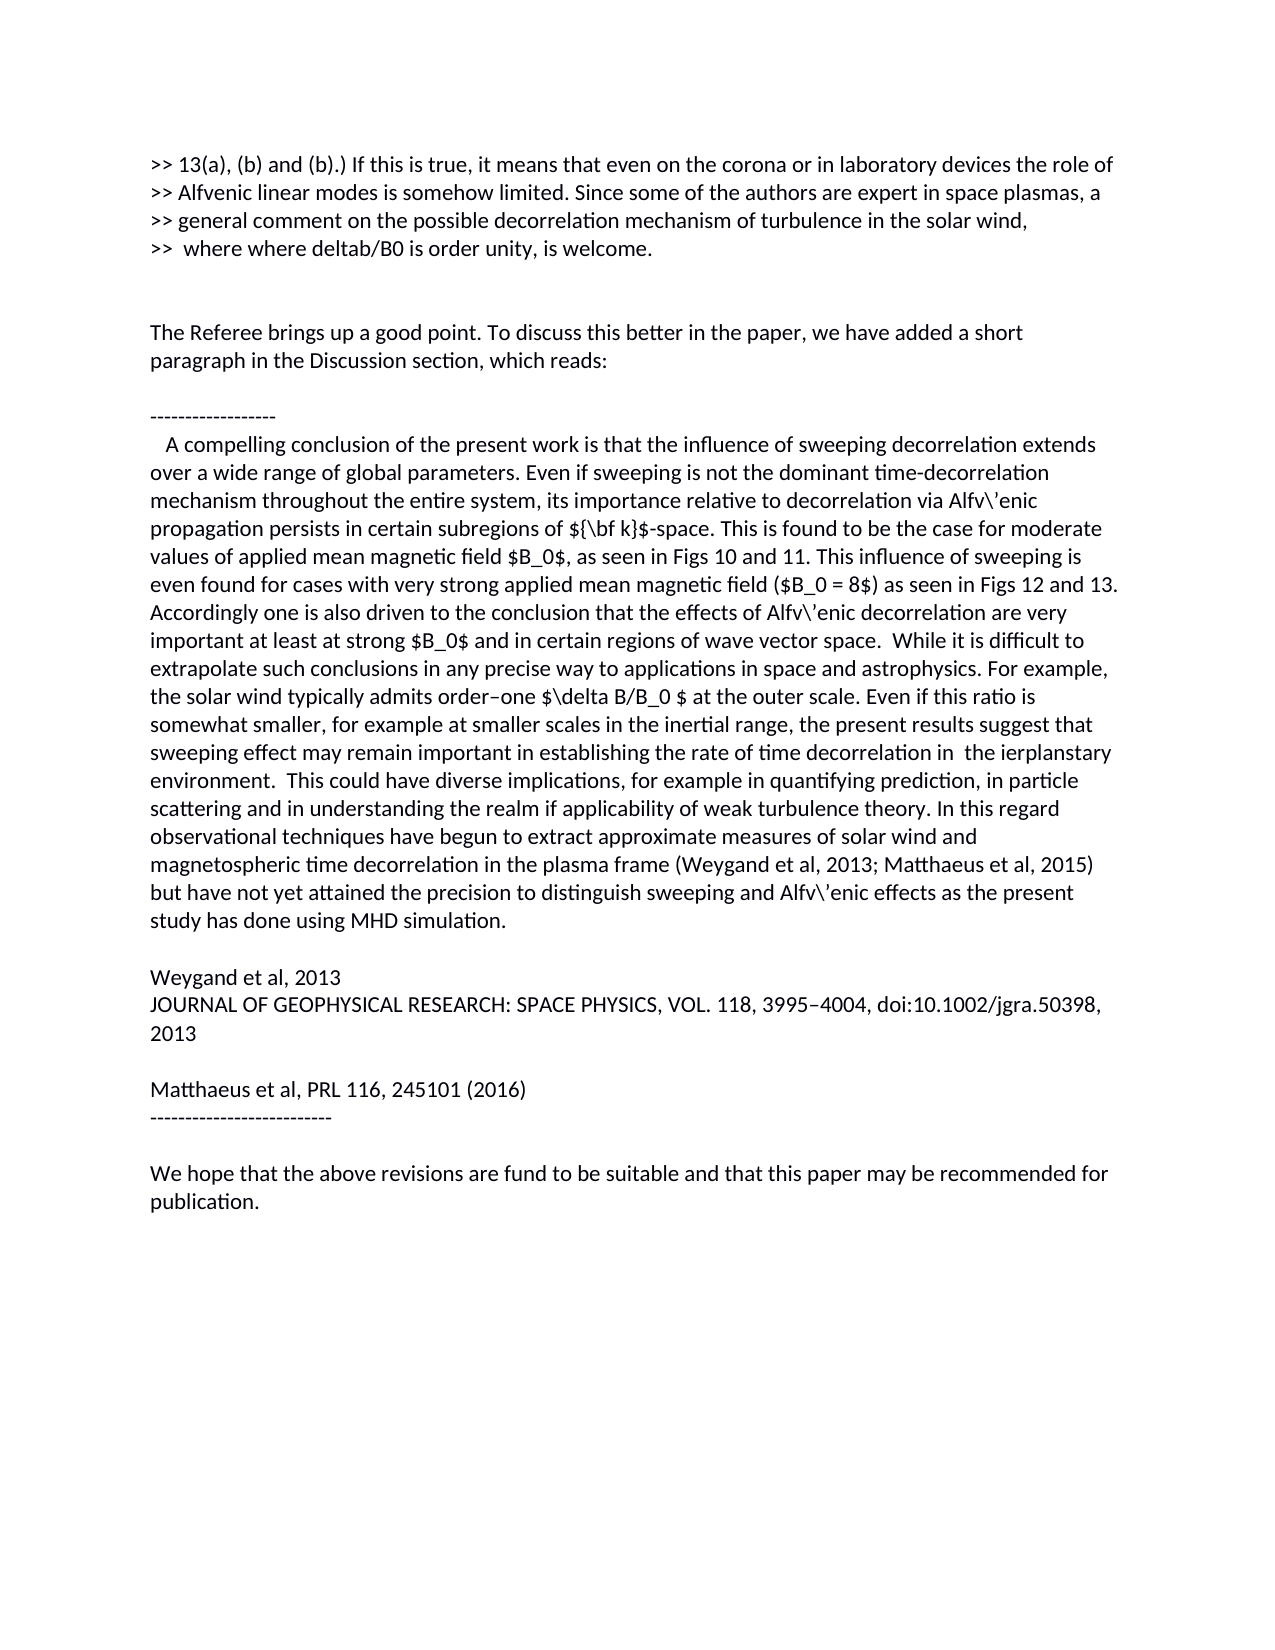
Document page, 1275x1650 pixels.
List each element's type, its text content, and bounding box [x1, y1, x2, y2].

text The Referee brings up a good point. To discuss this better in the paper, we have added a short paragraph in the Discussion section, which reads: [150, 318, 1125, 374]
text We hope that the above revisions are fund to be suitable and that this paper may be recommended for publication. [150, 1159, 1125, 1215]
text Matthaeus et al, PRL 116, 245101 (2016) [150, 1075, 1125, 1103]
text Weygand et al, 2013 [150, 963, 1125, 991]
text >> 13(a), (b) and (b).) If this is true, it means that even on the corona or in laboratory devices the role of >> Alfvenic linear modes is somehow limited. Since some of the authors are expert in space plasmas, a >> general comment on the possible decorrelation mechanism of turbulence in the solar wind, [150, 150, 1125, 234]
text A compelling conclusion of the present work is that the influence of sweeping decorrelation extends over a wide range of global parameters. Even if sweeping is not the dominant time-decorrelation mechanism throughout the entire system, its importance relative to decorrelation via Alfv\’enic propagation persists in certain subregions of ${\bf k}$-space. This is found to be the case for moderate values of applied mean magnetic field $B_0$, as seen in Figs 10 and 11. This influence of sweeping is even found for cases with very strong applied mean magnetic field ($B_0 = 8$) as seen in Figs 12 and 13. Accordingly one is also driven to the conclusion that the effects of Alfv\’enic decorrelation are very important at least at strong $B_0$ and in certain regions of wave vector space. While it is difficult to extrapolate such conclusions in any precise way to applications in space and astrophysics. For example, the solar wind typically admits order–one $\delta B/B_0 $ at the outer scale. Even if this ratio is somewhat smaller, for example at smaller scales in the inertial range, the present results suggest that sweeping effect may remain important in establishing the rate of time decorrelation in the ierplanstary environment. This could have diverse implications, for example in quantifying prediction, in particle scattering and in understanding the realm if applicability of weak turbulence theory. In this regard observational techniques have begun to extract approximate measures of solar wind and magnetospheric time decorrelation in the plasma frame (Weygand et al, 2013; Matthaeus et al, 2015) but have not yet attained the precision to distinguish sweeping and Alfv\’enic effects as the present study has done using MHD simulation. [150, 430, 1125, 934]
text >> where where deltab/B0 is order unity, is welcome. [150, 234, 1125, 262]
text -------------------------- [150, 1103, 1125, 1131]
text ------------------ [150, 402, 1125, 430]
text JOURNAL OF GEOPHYSICAL RESEARCH: SPACE PHYSICS, VOL. 118, 3995–4004, doi:10.1002/jgra.50398, 2013 [150, 991, 1125, 1047]
